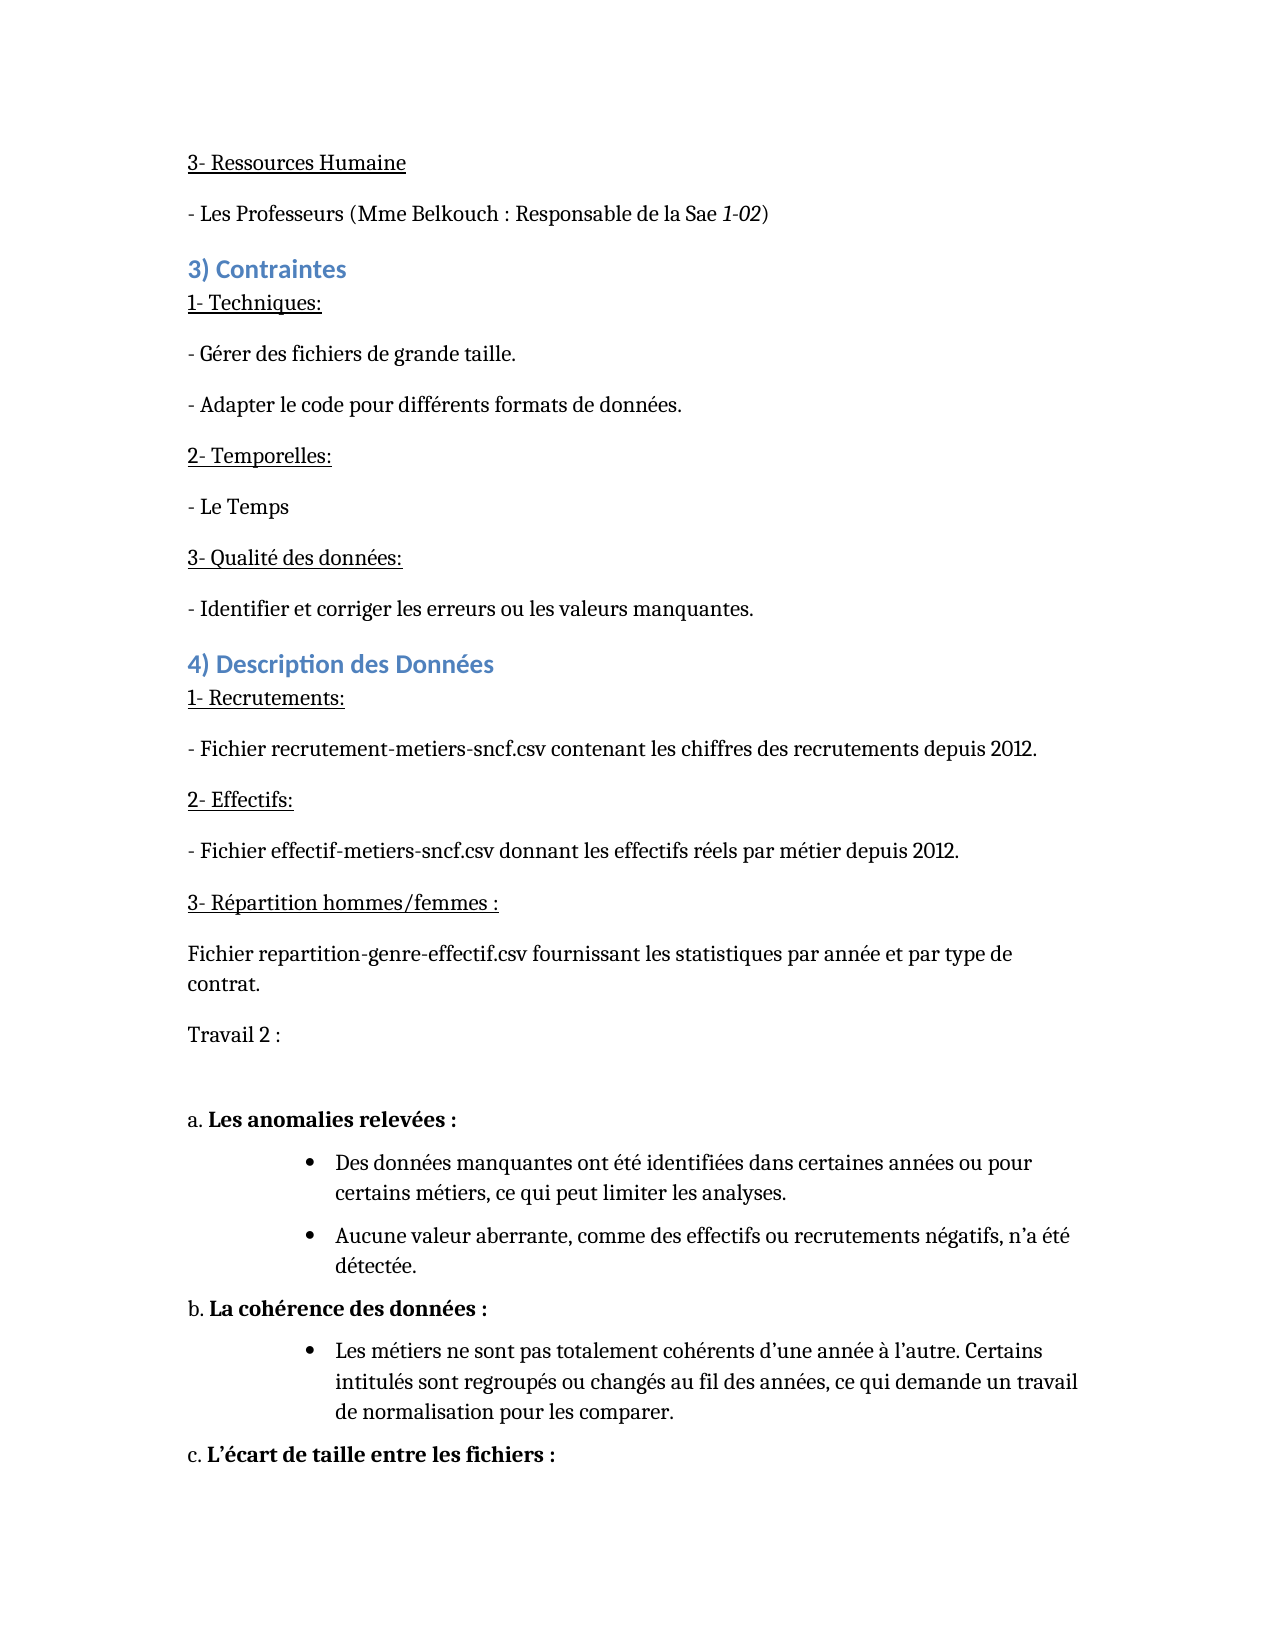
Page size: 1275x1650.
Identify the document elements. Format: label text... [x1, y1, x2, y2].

list Les métiers ne sont pas totalement cohérents d’une année à l’autre. Certains intitulés sont regroupés ou changés au fil des années, ce qui demande un travail de normalisation pour les comparer. [306, 1338, 1087, 1425]
text - Adapter le code pour différents formats de données. [187, 392, 1087, 418]
list Travail 2 : [187, 1022, 1087, 1048]
text 3- Qualité des données: [187, 545, 1087, 572]
text 1- Recrutements: [187, 685, 1087, 712]
text - Gérer des fichiers de grande taille. [187, 341, 1087, 367]
text 3- Ressources Humaine [187, 150, 1087, 176]
text - Fichier recrutement-metiers-sncf.csv contenant les chiffres des recrutements depuis 2012. [187, 736, 1087, 763]
text Fichier repartition-genre-effectif.csv fournissant les statistiques par année et par type de contrat. [187, 940, 1087, 997]
list c. L’écart de taille entre les fichiers : [187, 1441, 1087, 1468]
list Des données manquantes ont été identifiées dans certaines années ou pour certains métiers, ce qui peut limiter les analyses. [306, 1150, 1087, 1206]
list a. Les anomalies relevées : [187, 1107, 1087, 1133]
subtitle 3) Contraintes [187, 252, 1087, 285]
list Aucune valeur aberrante, comme des effectifs ou recrutements négatifs, n’a été détectée. [306, 1223, 1087, 1279]
text 3- Répartition hommes/femmes : [187, 889, 1087, 916]
text - Les Professeurs (Mme Belkouch : Responsable de la Sae 1-02) [187, 201, 1087, 227]
text - Identifier et corriger les erreurs ou les valeurs manquantes. [187, 596, 1087, 623]
text 2- Temporelles: [187, 443, 1087, 469]
text - Fichier effectif-metiers-sncf.csv donnant les effectifs réels par métier depuis 2012. [187, 838, 1087, 865]
subtitle 4) Description des Données [187, 647, 1087, 680]
list b. La cohérence des données : [187, 1296, 1087, 1322]
text 1- Techniques: [187, 290, 1087, 316]
text - Le Temps [187, 494, 1087, 521]
text 2- Effectifs: [187, 787, 1087, 814]
